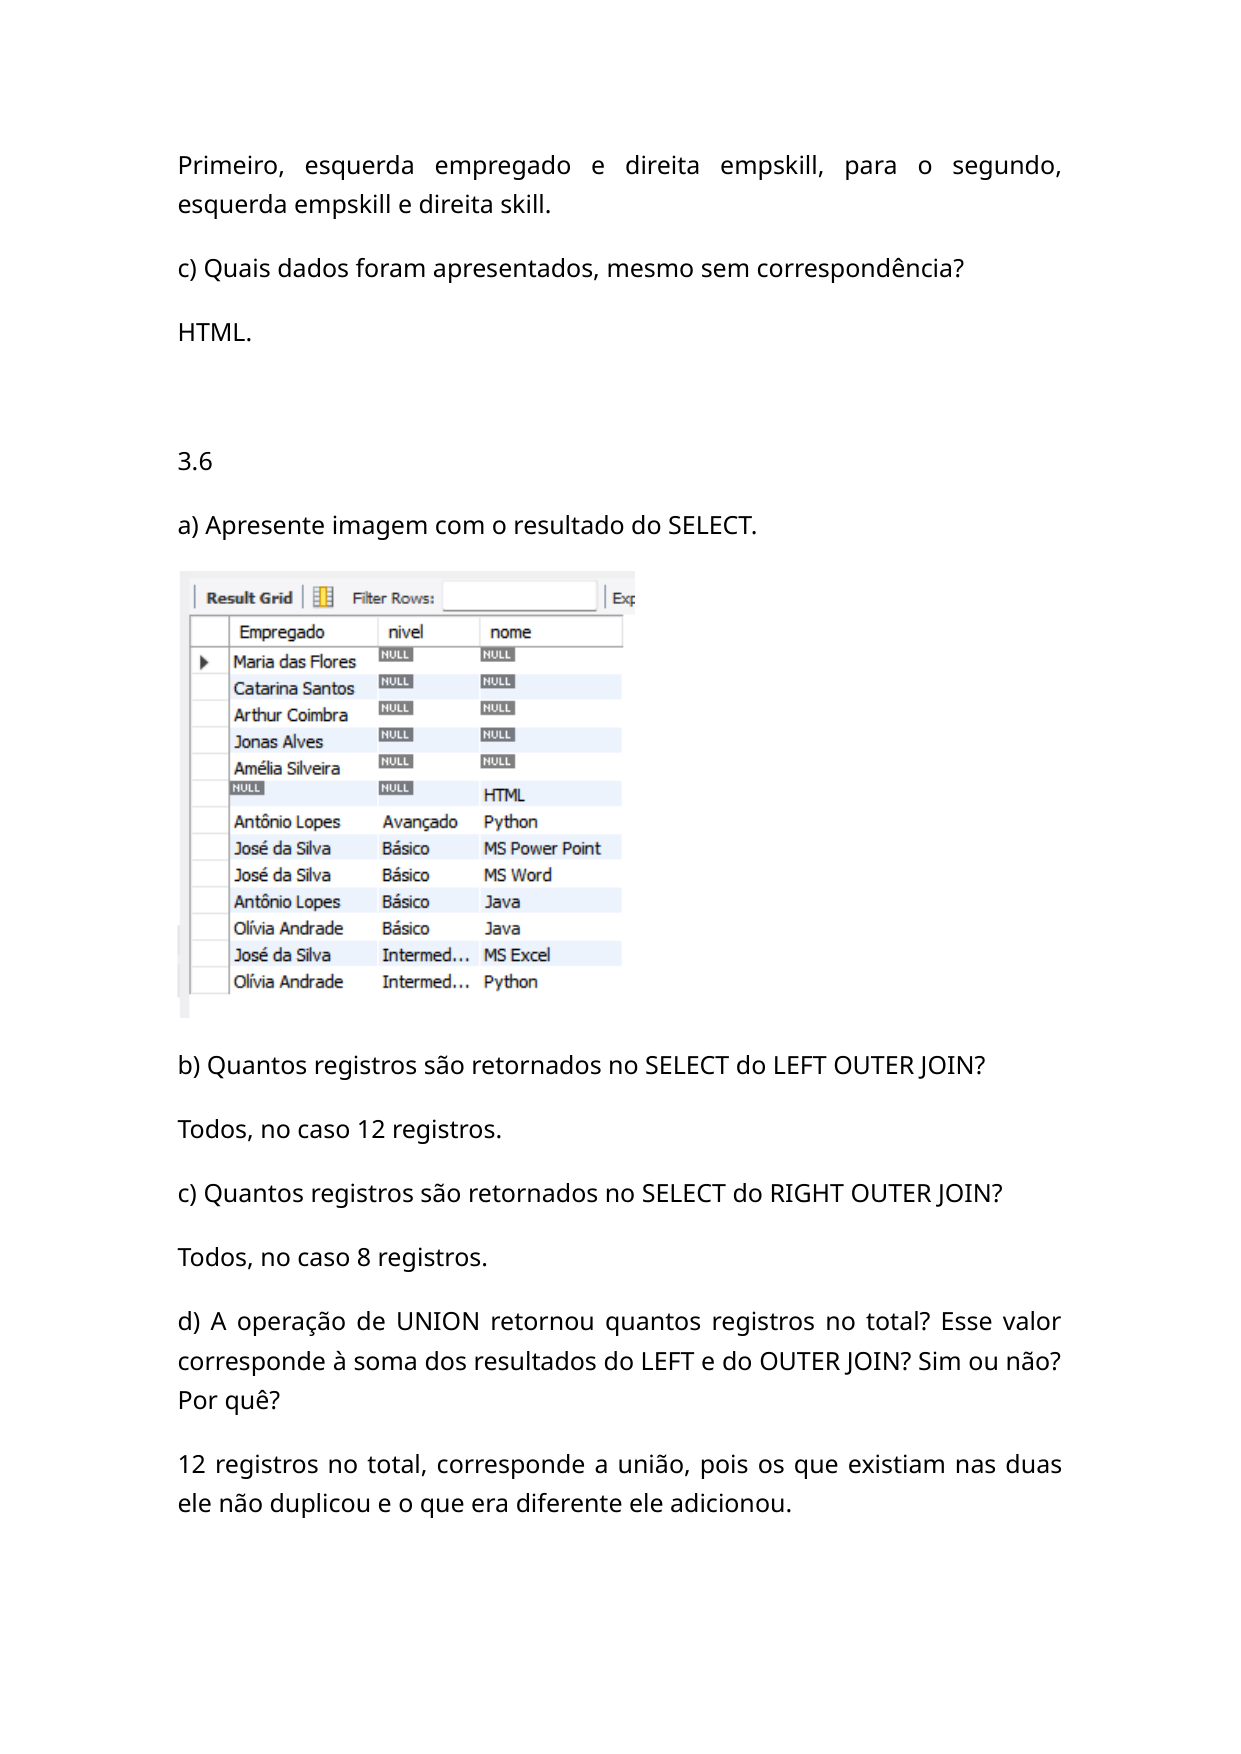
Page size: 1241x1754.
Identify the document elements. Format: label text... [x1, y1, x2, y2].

text a) Apresente imagem com o resultado do SELECT. [177, 508, 1063, 542]
text b) Quantos registros são retornados no SELECT do LEFT OUTER JOIN? [177, 1047, 1063, 1081]
text Primeiro, esquerda empregado e direita empskill, para o segundo, esquerda empskill e direita skill. [177, 148, 1063, 221]
picture [177, 571, 635, 1018]
text HTML. [177, 315, 1063, 349]
text c) Quais dados foram apresentados, mesmo sem correspondência? [177, 251, 1063, 285]
text Todos, no caso 8 registros. [177, 1240, 1063, 1274]
text d) A operação de UNION retornou quantos registros no total? Esse valor corresponde à soma dos resultados do LEFT e do OUTER JOIN? Sim ou não? Por quê? [177, 1304, 1063, 1416]
text Todos, no caso 12 registros. [177, 1111, 1063, 1146]
text 3.6 [177, 443, 1063, 477]
text 12 registros no total, corresponde a união, pois os que existiam nas duas ele não duplicou e o que era diferente ele adicionou. [177, 1446, 1063, 1520]
text c) Quantos registros são retornados no SELECT do RIGHT OUTER JOIN? [177, 1176, 1063, 1210]
